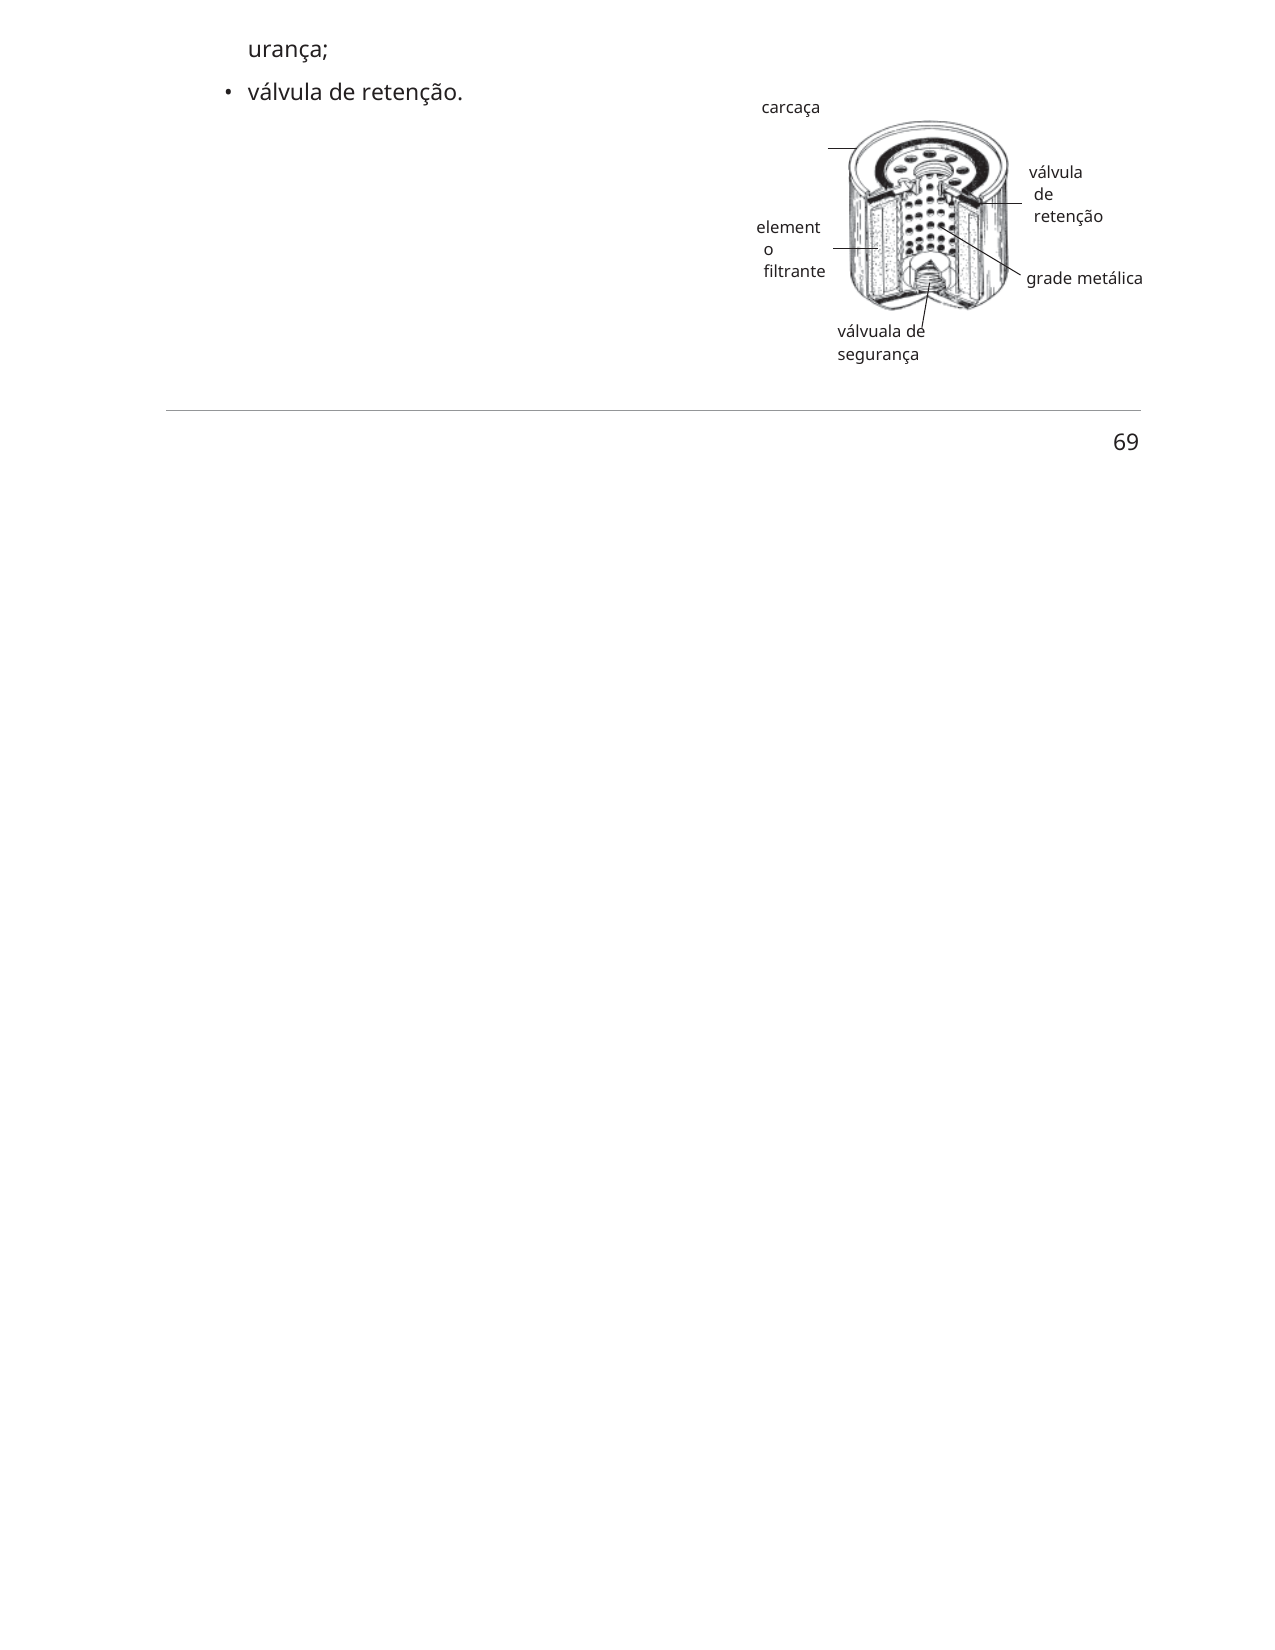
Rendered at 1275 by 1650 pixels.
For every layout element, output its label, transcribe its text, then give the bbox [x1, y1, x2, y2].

text válvula de retenção [1029, 161, 1106, 227]
text 69 [165, 420, 1152, 457]
text carcaça [761, 95, 826, 118]
list válvula de retenção. [224, 76, 691, 107]
text elemento filtrante [756, 216, 827, 283]
list válvula de segurança; [224, 33, 691, 64]
text válvuala de segurança [837, 320, 1005, 365]
picture [848, 120, 1009, 311]
text grade metálica [1026, 267, 1152, 289]
